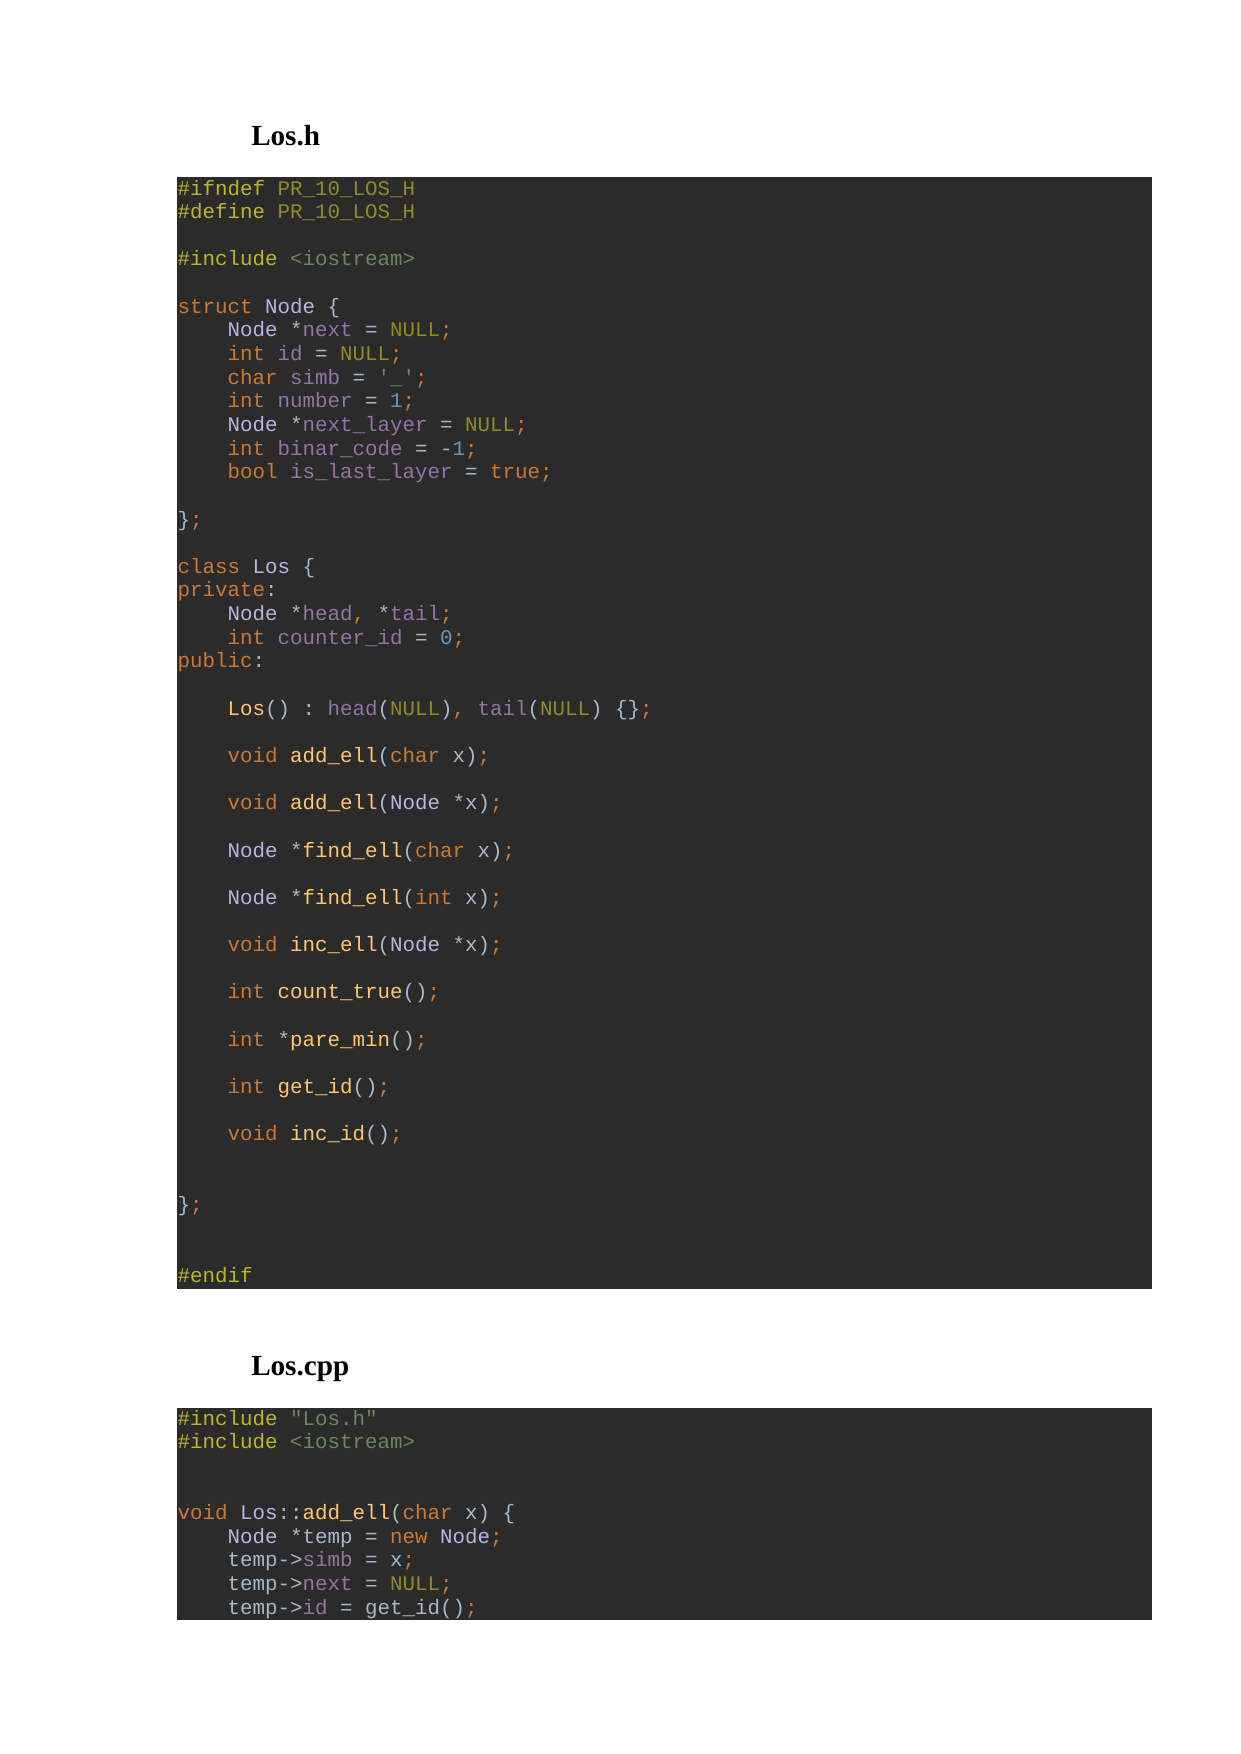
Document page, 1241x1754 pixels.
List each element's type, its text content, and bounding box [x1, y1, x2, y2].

text Los.cpp [177, 1348, 1152, 1382]
text Los.h [251, 118, 1152, 152]
